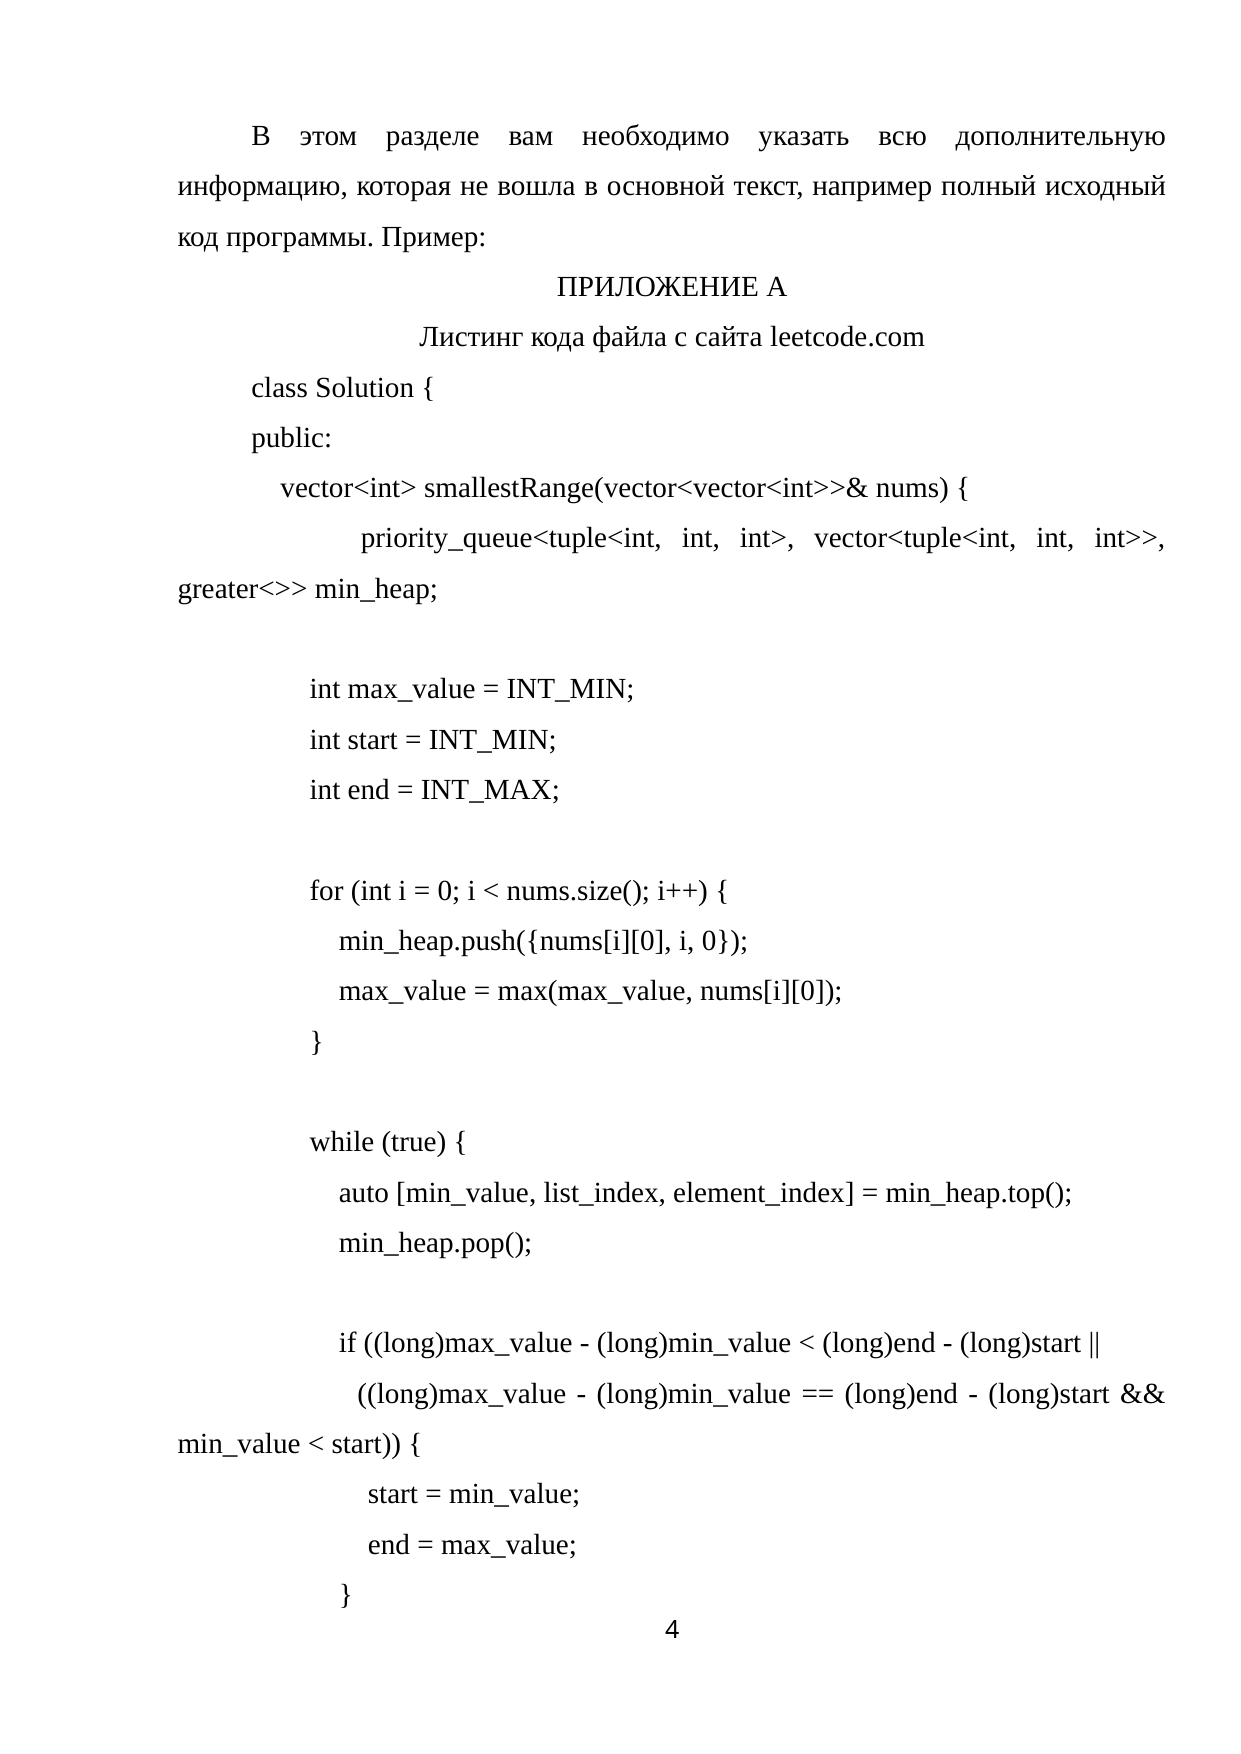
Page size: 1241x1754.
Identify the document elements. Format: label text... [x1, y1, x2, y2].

text В этом разделе вам необходимо указать всю дополнительную информацию, которая не вошла в основной текст, например полный исходный код программы. Пример: [177, 118, 1167, 252]
text max_value = max(max_value, nums[i][0]); [177, 973, 1167, 1007]
text min_heap.pop(); [177, 1225, 1167, 1258]
text while (true) { [177, 1124, 1167, 1158]
text public: [177, 420, 1167, 453]
text priority_queue<tuple<int, int, int>, vector<tuple<int, int, int>>, greater<>> min_heap; [177, 521, 1167, 604]
text ПРИЛОЖЕНИЕ А [177, 269, 1167, 303]
text auto [min_value, list_index, element_index] = min_heap.top(); [177, 1175, 1167, 1208]
text ((long)max_value - (long)min_value == (long)end - (long)start && min_value < start)) { [177, 1376, 1167, 1460]
text min_heap.push({nums[i][0], i, 0}); [177, 923, 1167, 957]
text if ((long)max_value - (long)min_value < (long)end - (long)start || [177, 1326, 1167, 1359]
text start = min_value; [177, 1477, 1167, 1510]
text int end = INT_MAX; [177, 772, 1167, 806]
text class Solution { [177, 370, 1167, 403]
text int start = INT_MIN; [177, 722, 1167, 755]
text vector<int> smallestRange(vector<vector<int>>& nums) { [177, 470, 1167, 504]
text for (int i = 0; i < nums.size(); i++) { [177, 873, 1167, 906]
text } [177, 1024, 1167, 1057]
text int max_value = INT_MIN; [177, 672, 1167, 705]
text Листинг кода файла с сайта leetcode.com [177, 319, 1167, 353]
text end = max_value; [177, 1527, 1167, 1560]
text } [177, 1577, 1167, 1611]
